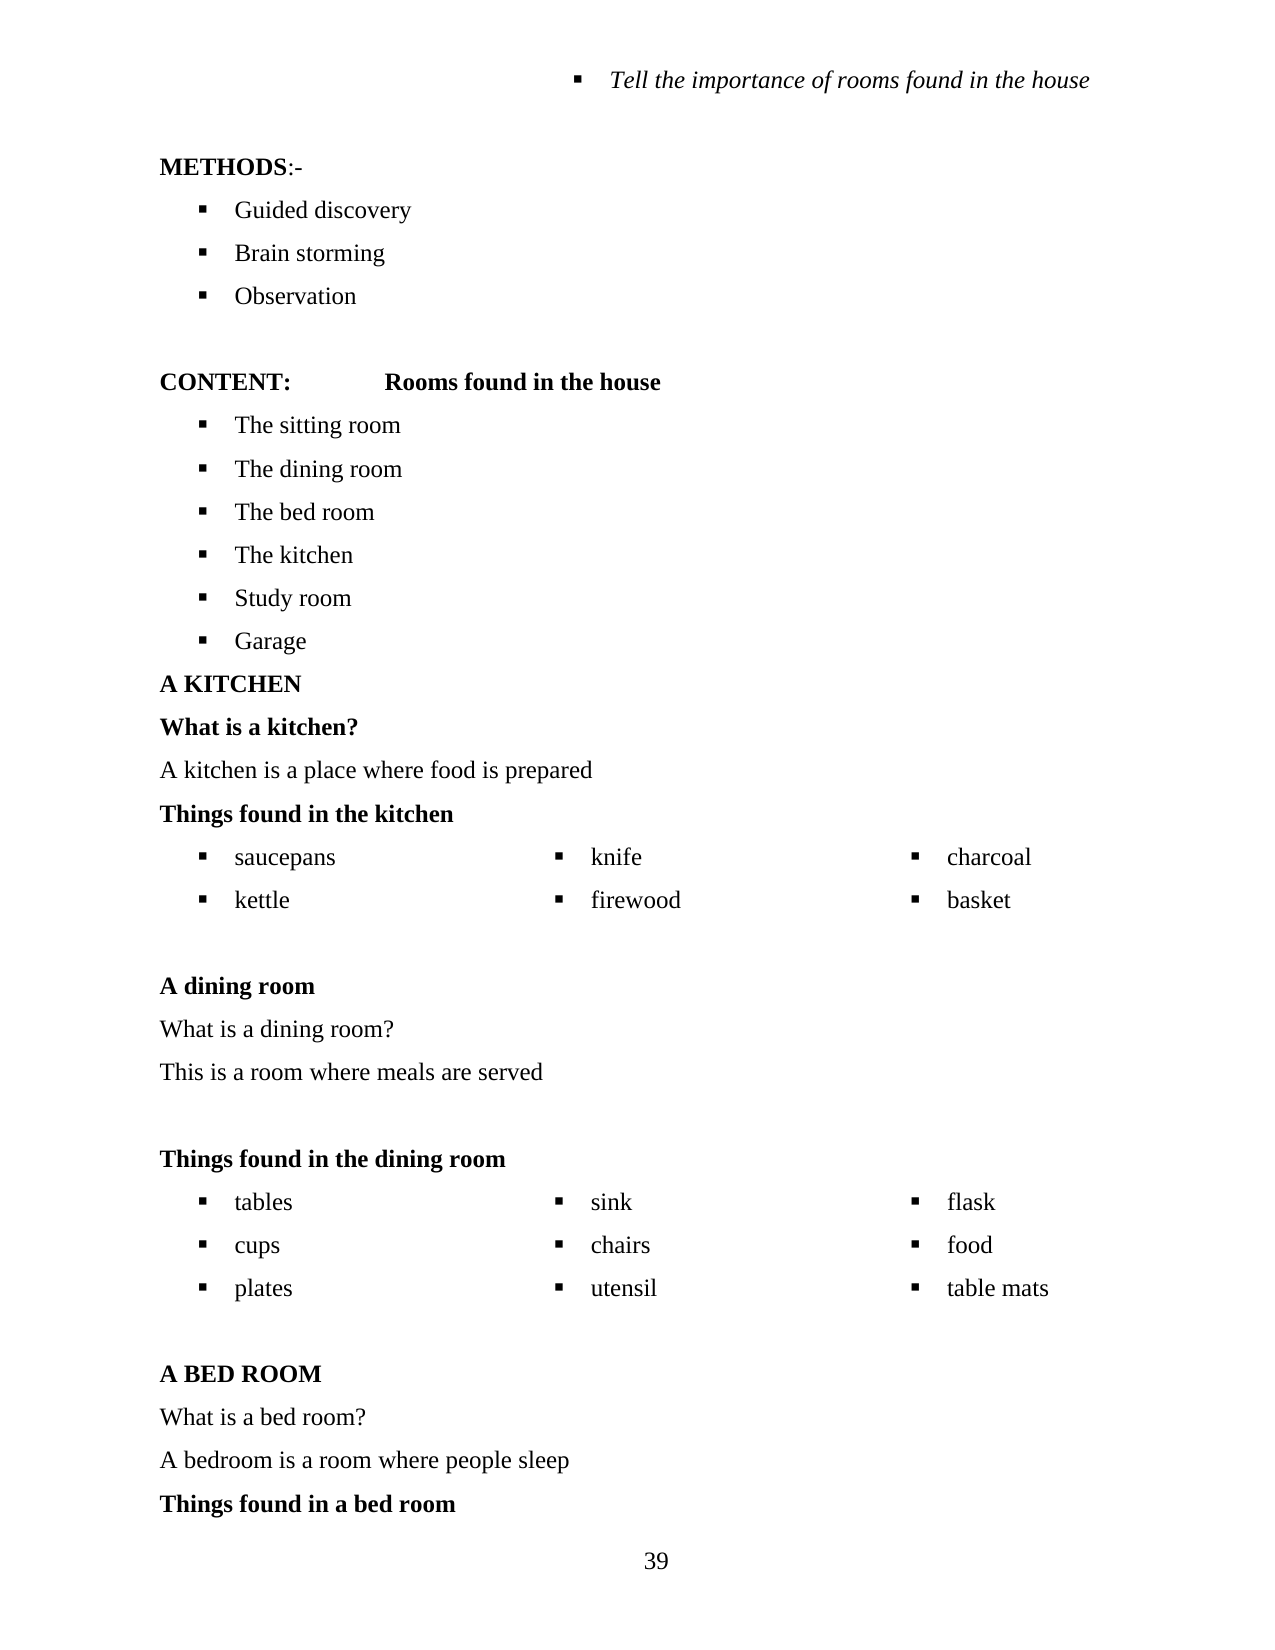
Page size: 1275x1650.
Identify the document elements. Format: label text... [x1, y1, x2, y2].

list sink [553, 1187, 797, 1216]
text What is a kitchen? [159, 712, 1153, 741]
list The bed room [197, 497, 1153, 526]
list The kitchen [197, 540, 1153, 569]
text A kitchen is a place where food is prepared [159, 756, 1153, 784]
list Brain storming [197, 238, 1153, 267]
list The dining room [197, 454, 1153, 482]
list tables [197, 1187, 441, 1216]
list Observation [197, 281, 1153, 310]
text A dining room [159, 971, 1153, 1000]
list plates [197, 1273, 441, 1302]
text What is a bed room? [159, 1402, 1153, 1431]
text This is a room where meals are served [159, 1057, 1153, 1086]
list Study room [197, 583, 1153, 612]
list basket [909, 885, 1153, 914]
list charcoal [909, 842, 1153, 871]
list Guided discovery [197, 195, 1153, 224]
list cups [197, 1230, 441, 1259]
list The sitting room [197, 411, 1153, 439]
text METHODS:- [159, 152, 1153, 181]
list utensil [553, 1273, 797, 1302]
text A KITCHEN [159, 669, 1153, 698]
text A bedroom is a room where people sleep [159, 1446, 1153, 1474]
list flask [909, 1187, 1153, 1216]
text Things found in the dining room [159, 1144, 1153, 1172]
text What is a dining room? [159, 1014, 1153, 1043]
text Things found in the kitchen [159, 799, 1153, 827]
list knife [553, 842, 797, 871]
list firewood [553, 885, 797, 914]
list Tell the importance of rooms found in the house [572, 66, 1153, 94]
text Things found in a bed room [159, 1489, 1153, 1517]
list Garage [197, 626, 1153, 655]
text CONTENT: Rooms found in the house [159, 367, 1153, 396]
list saucepans [197, 842, 441, 871]
list food [909, 1230, 1153, 1259]
list chairs [553, 1230, 797, 1259]
text A BED ROOM [159, 1359, 1153, 1388]
list table mats [909, 1273, 1153, 1302]
list kettle [197, 885, 441, 914]
